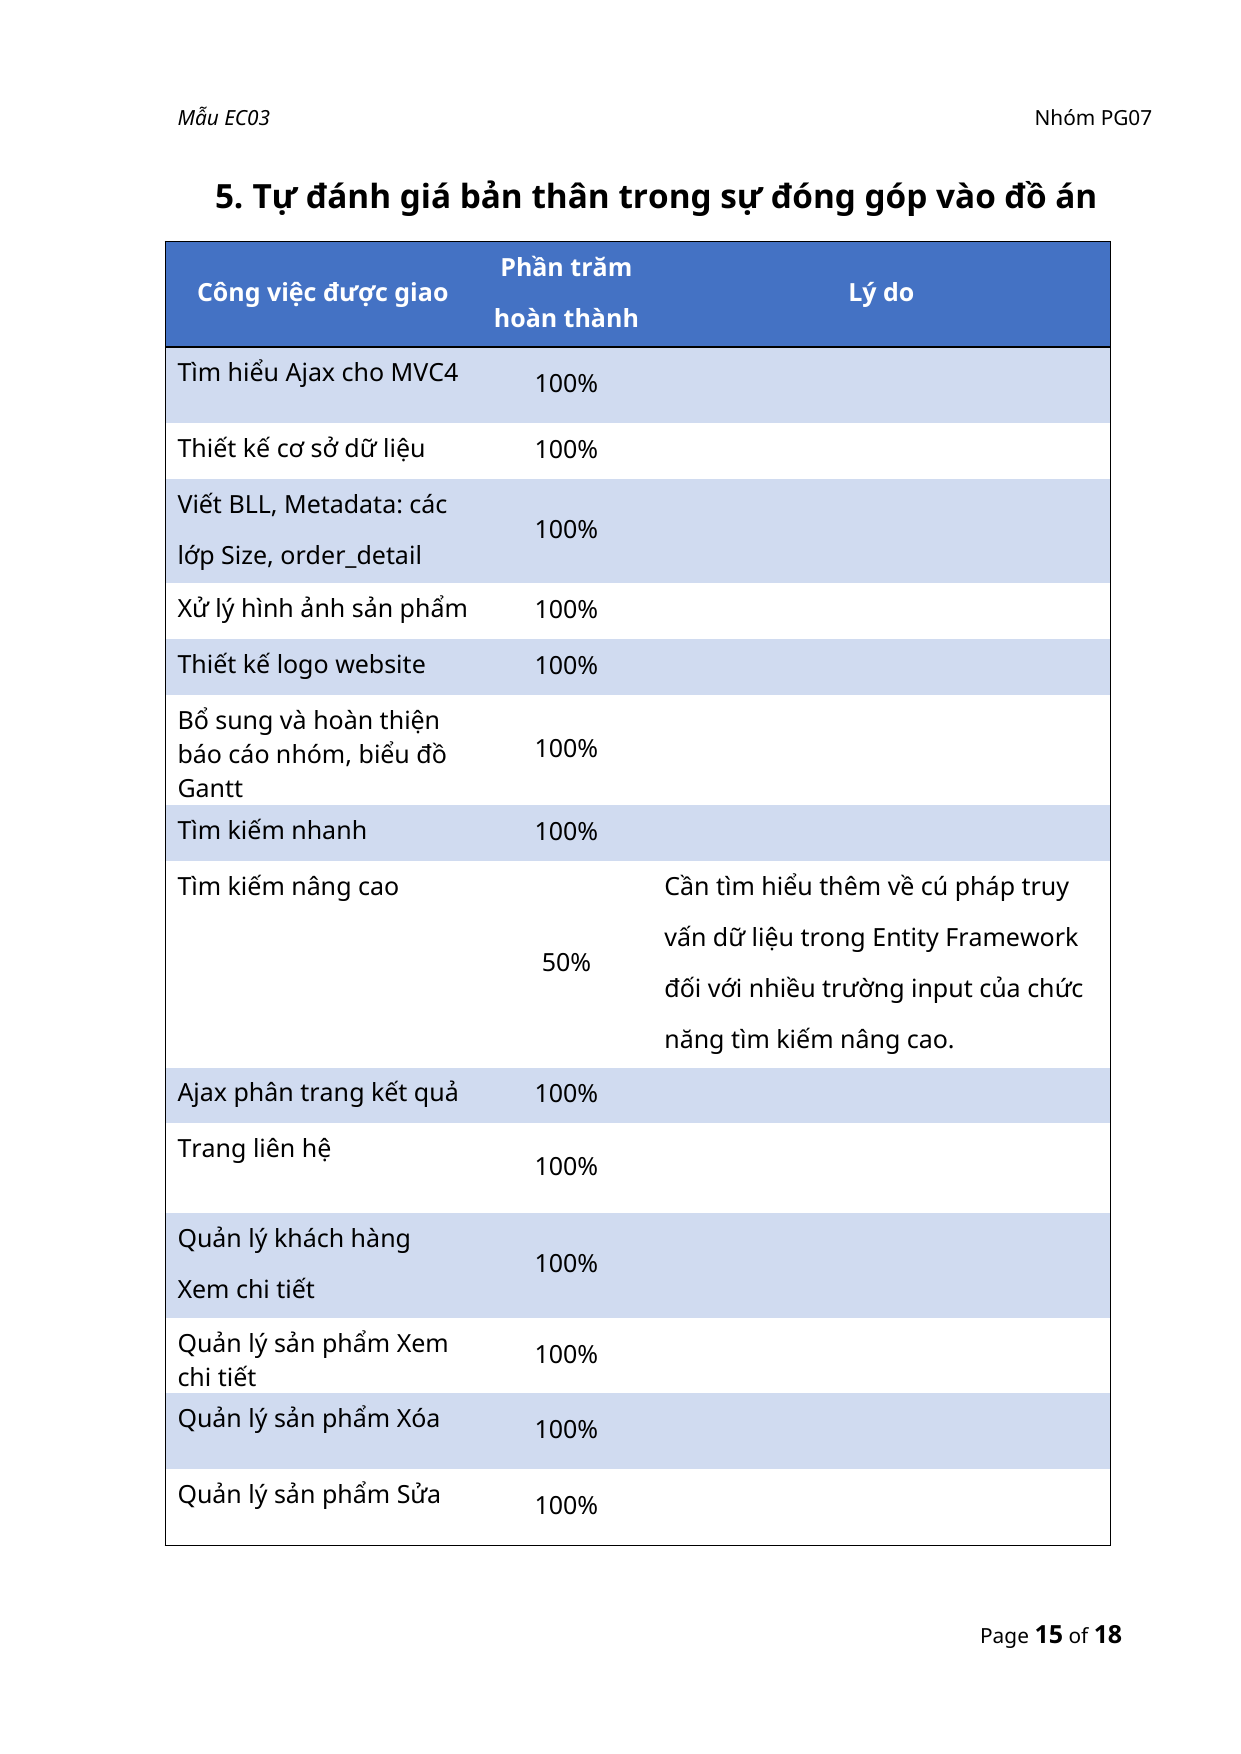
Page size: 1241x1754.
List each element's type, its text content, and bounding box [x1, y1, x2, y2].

table_cell Bổ sung và hoàn thiện báo cáo nhóm, biểu đồ Gantt [166, 695, 480, 805]
table_header Công việc được giao [166, 242, 480, 346]
table_cell [652, 479, 1110, 583]
table_cell Ajax phân trang kết quả [166, 1068, 480, 1123]
table_cell 100% [480, 348, 652, 423]
table_cell 100% [480, 1469, 652, 1544]
table_cell [652, 805, 1110, 861]
table_cell Quản lý khách hàng Xem chi tiết [166, 1213, 480, 1318]
table_cell 100% [480, 1318, 652, 1393]
table_cell [652, 348, 1110, 423]
table_cell 100% [480, 479, 652, 583]
table_cell 100% [480, 1393, 652, 1469]
table_cell 100% [480, 1123, 652, 1213]
table_cell Thiết kế logo website [166, 639, 480, 695]
table_cell [652, 584, 1110, 639]
table_cell Tìm hiểu Ajax cho MVC4 [166, 348, 480, 423]
table_cell [652, 639, 1110, 695]
table_cell Thiết kế cơ sở dữ liệu [166, 423, 480, 479]
table_cell [652, 1469, 1110, 1544]
table_header Phần trăm hoàn thành [480, 242, 652, 346]
table_cell [652, 1068, 1110, 1123]
table_cell [652, 423, 1110, 479]
table_cell Quản lý sản phẩm Xem chi tiết [166, 1318, 480, 1393]
table_cell 50% [480, 861, 652, 1067]
table_header Lý do [652, 242, 1110, 346]
table_cell [652, 1123, 1110, 1213]
table_cell Tìm kiếm nâng cao [166, 861, 480, 1067]
table_cell Tìm kiếm nhanh [166, 805, 480, 861]
table_cell Cần tìm hiểu thêm về cú pháp truy vấn dữ liệu trong Entity Framework đối với nhiều trường input của chức năng tìm kiếm nâng cao. [652, 861, 1110, 1067]
table_cell 100% [480, 805, 652, 861]
table_cell [652, 1393, 1110, 1469]
table_cell 100% [480, 423, 652, 479]
table_cell 100% [480, 695, 652, 805]
table_cell 100% [480, 639, 652, 695]
table_cell [652, 1213, 1110, 1318]
subtitle Tự đánh giá bản thân trong sự đóng góp vào đồ án [215, 173, 1122, 218]
table_cell 100% [480, 1068, 652, 1123]
table_cell 100% [480, 1213, 652, 1318]
table_cell Quản lý sản phẩm Xóa [166, 1393, 480, 1469]
table_cell Trang liên hệ [166, 1123, 480, 1213]
table_cell [652, 1318, 1110, 1393]
table_cell Quản lý sản phẩm Sửa [166, 1469, 480, 1544]
table_cell 100% [480, 584, 652, 639]
table_cell Viết BLL, Metadata: các lớp Size, order_detail [166, 479, 480, 583]
table_cell [652, 695, 1110, 805]
table_cell Xử lý hình ảnh sản phẩm [166, 584, 480, 639]
